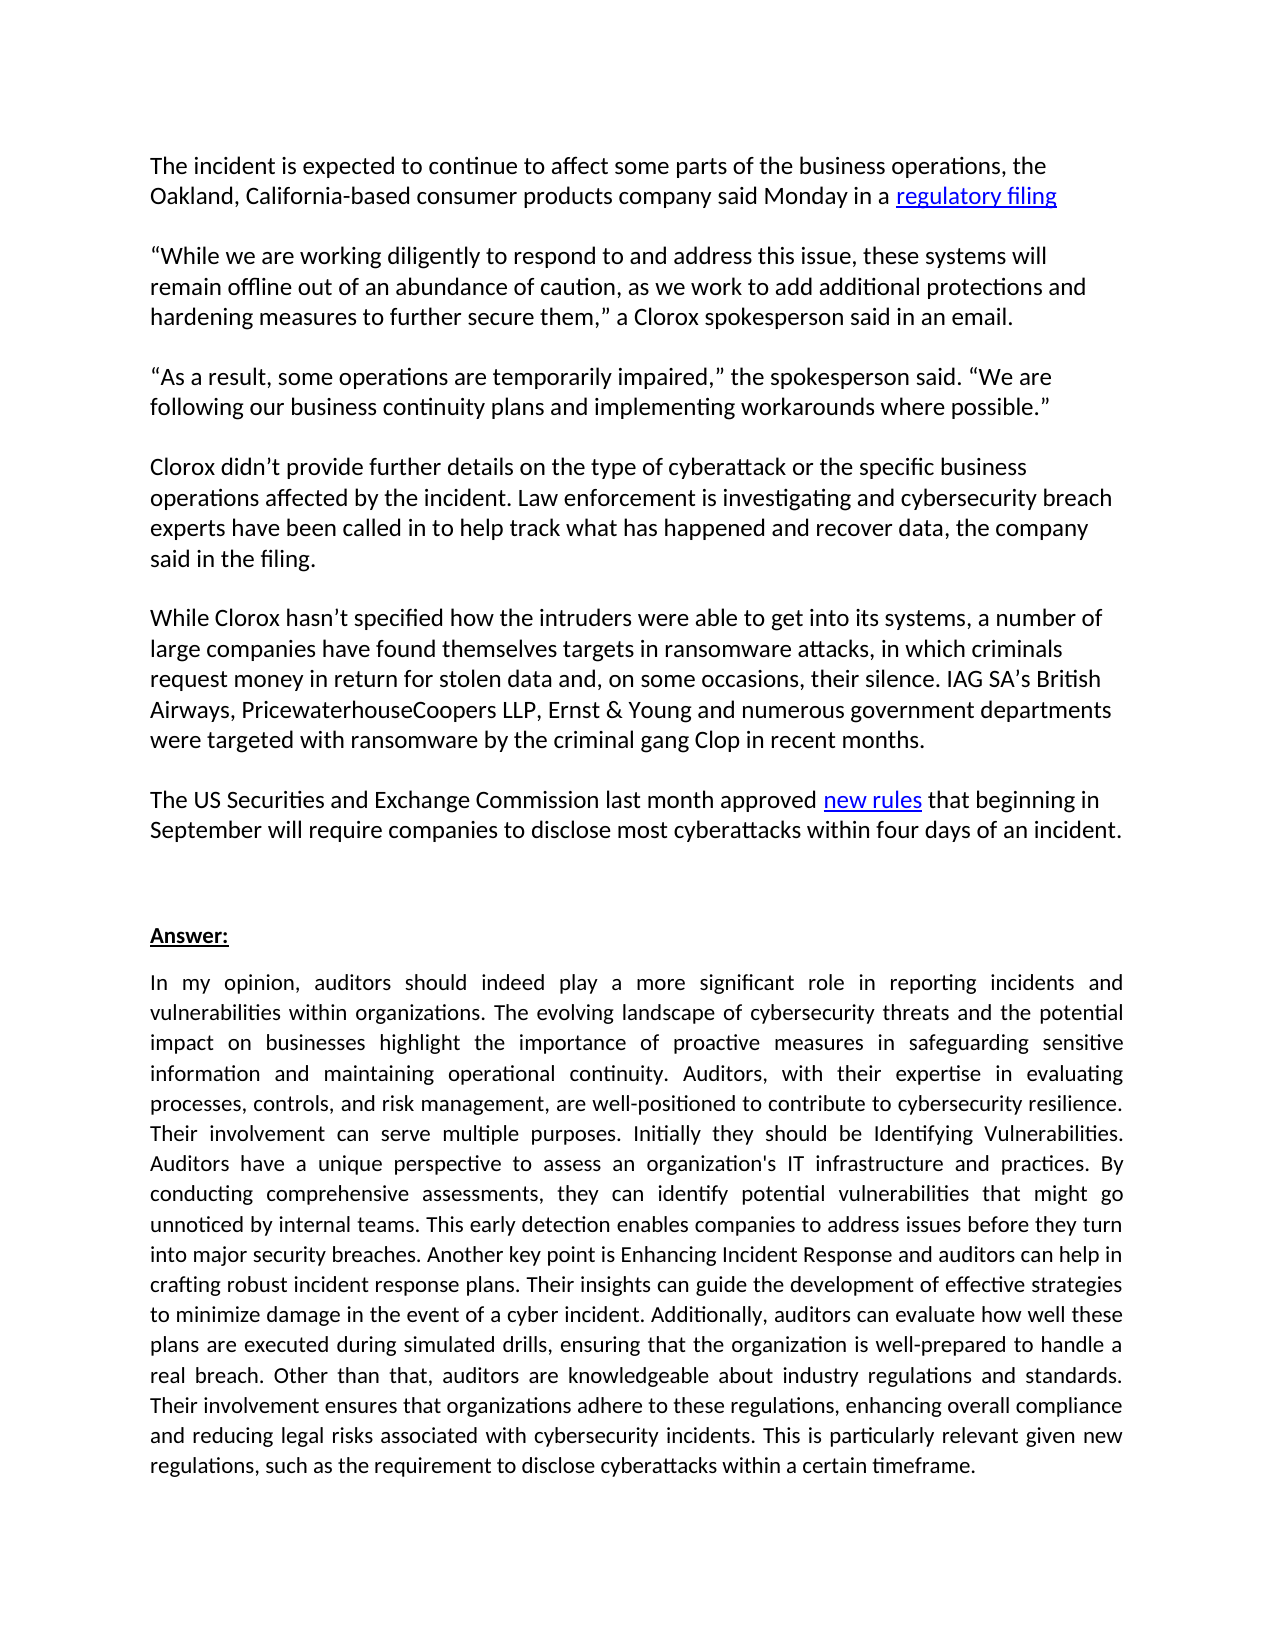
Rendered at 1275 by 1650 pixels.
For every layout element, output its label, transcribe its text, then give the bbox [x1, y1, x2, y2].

text Clorox didn’t provide further details on the type of cyberattack or the specific business operations affected by the incident. Law enforcement is investigating and cybersecurity breach experts have been called in to help track what has happened and recover data, the company said in the filing. [150, 451, 1125, 573]
text “As a result, some operations are temporarily impaired,” the spokesperson said. “We are following our business continuity plans and implementing workarounds where possible.” [150, 361, 1125, 422]
text The incident is expected to continue to affect some parts of the business operations, the Oakland, California-based consumer products company said Monday in a regulatory filing [150, 150, 1125, 211]
text In my opinion, auditors should indeed play a more significant role in reporting incidents and vulnerabilities within organizations. The evolving landscape of cybersecurity threats and the potential impact on businesses highlight the importance of proactive measures in safeguarding sensitive information and maintaining operational continuity. Auditors, with their expertise in evaluating processes, controls, and risk management, are well-positioned to contribute to cybersecurity resilience. Their involvement can serve multiple purposes. Initially they should be Identifying Vulnerabilities. Auditors have a unique perspective to assess an organization's IT infrastructure and practices. By conducting comprehensive assessments, they can identify potential vulnerabilities that might go unnoticed by internal teams. This early detection enables companies to address issues before they turn into major security breaches. Another key point is Enhancing Incident Response and auditors can help in crafting robust incident response plans. Their insights can guide the development of effective strategies to minimize damage in the event of a cyber incident. Additionally, auditors can evaluate how well these plans are executed during simulated drills, ensuring that the organization is well-prepared to handle a real breach. Other than that, auditors are knowledgeable about industry regulations and standards. Their involvement ensures that organizations adhere to these regulations, enhancing overall compliance and reducing legal risks associated with cybersecurity incidents. This is particularly relevant given new regulations, such as the requirement to disclose cyberattacks within a certain timeframe. [150, 968, 1125, 1479]
text Answer: [150, 921, 1125, 949]
text While Clorox hasn’t specified how the intruders were able to get into its systems, a number of large companies have found themselves targets in ransomware attacks, in which criminals request money in return for stolen data and, on some occasions, their silence. IAG SA’s British Airways, PricewaterhouseCoopers LLP, Ernst & Young and numerous government departments were targeted with ransomware by the criminal gang Clop in recent months. [150, 602, 1125, 755]
text “While we are working diligently to respond to and address this issue, these systems will remain offline out of an abundance of caution, as we work to add additional protections and hardening measures to further secure them,” a Clorox spokesperson said in an email. [150, 240, 1125, 332]
text The US Securities and Exchange Commission last month approved new rules that beginning in September will require companies to disclose most cyberattacks within four days of an incident. [150, 784, 1125, 845]
